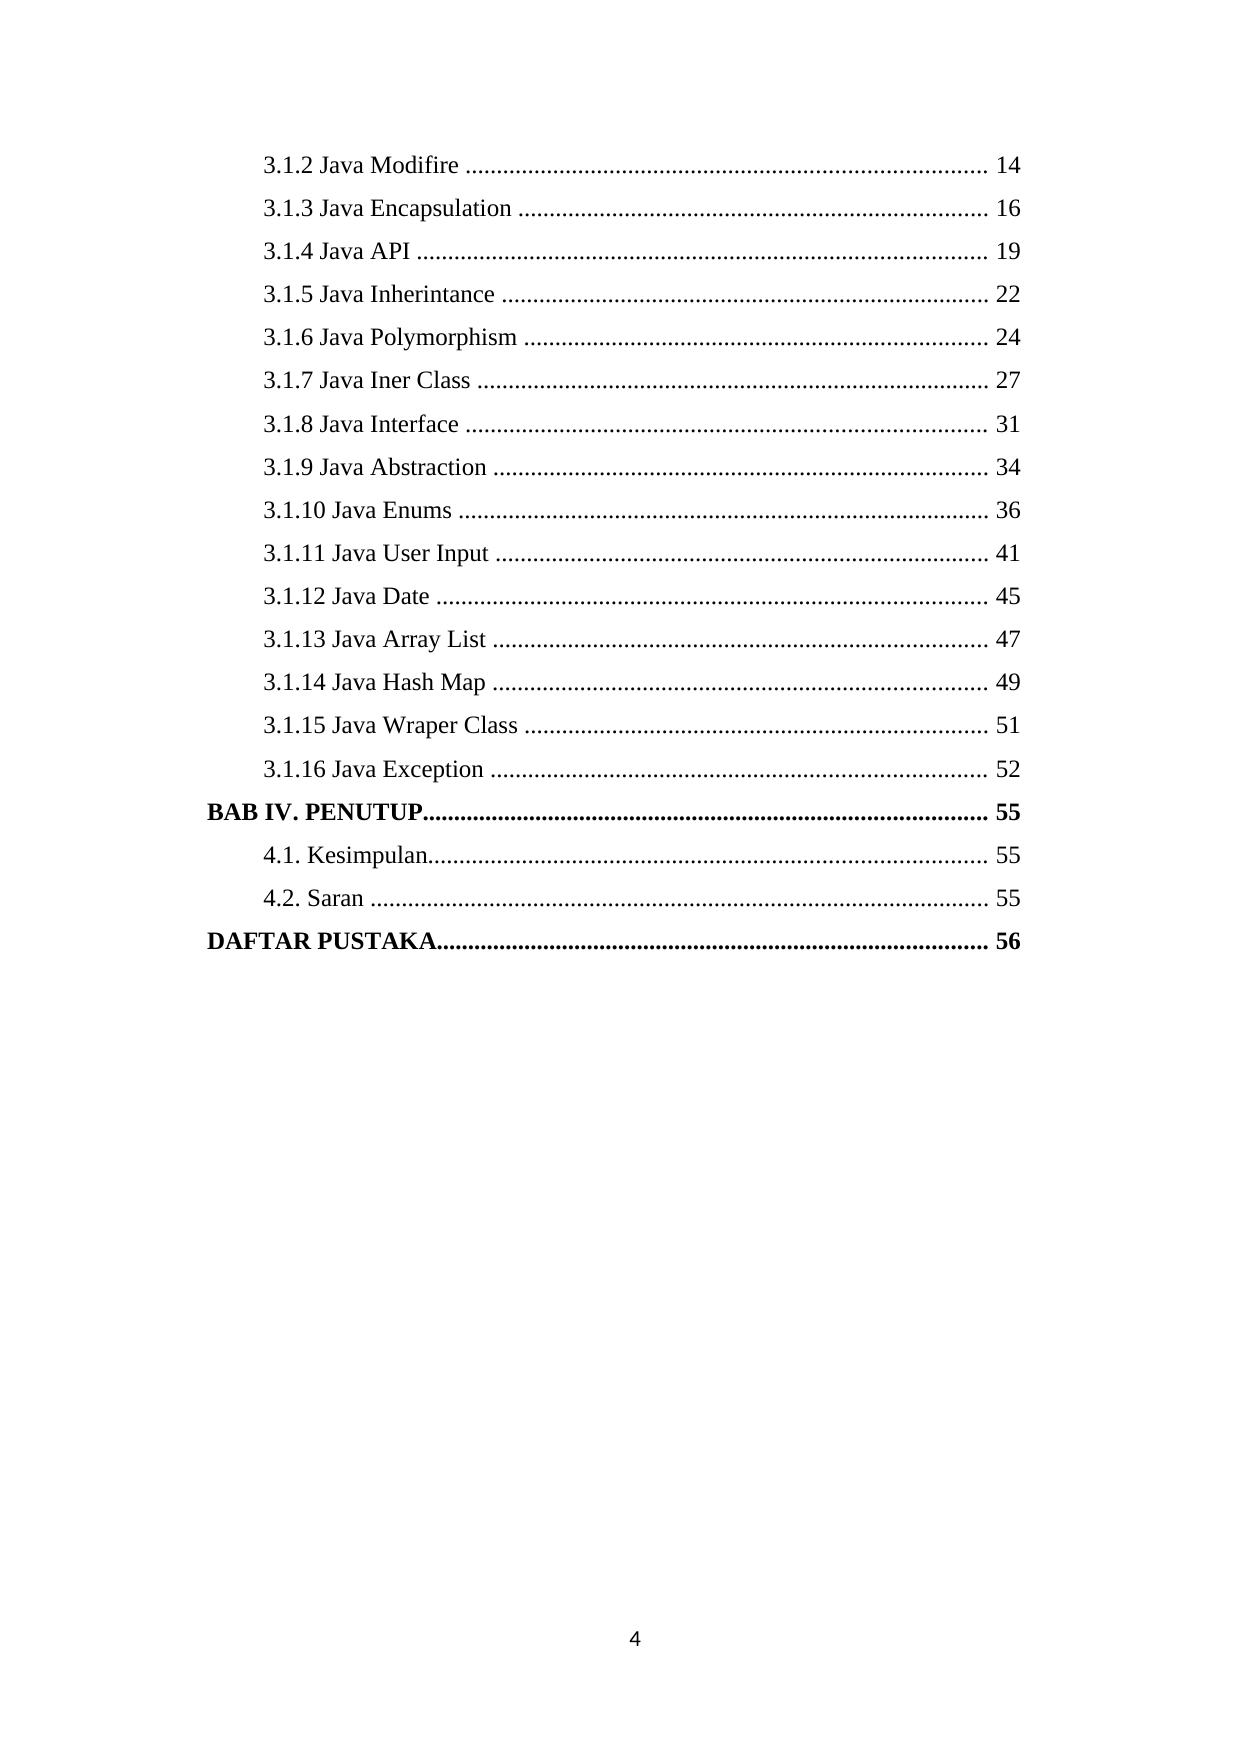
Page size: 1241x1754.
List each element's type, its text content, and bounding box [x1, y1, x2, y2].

text 3.1.11 Java User Input 41 [263, 538, 1063, 567]
text 3.1.6 Java Polymorphism 24 [263, 322, 1063, 351]
text 3.1.14 Java Hash Map 49 [263, 667, 1063, 696]
text 3.1.8 Java Interface 31 [263, 409, 1063, 437]
text 3.1.5 Java Inherintance 22 [263, 279, 1063, 308]
text DAFTAR PUSTAKA 56 [207, 926, 1063, 955]
text 3.1.15 Java Wraper Class 51 [263, 711, 1063, 739]
text 3.1.12 Java Date 45 [263, 581, 1063, 610]
text 4.2. Saran 55 [263, 883, 1063, 912]
text 3.1.13 Java Array List 47 [263, 624, 1063, 653]
text 3.1.4 Java API 19 [263, 236, 1063, 265]
text 3.1.3 Java Encapsulation 16 [263, 193, 1063, 222]
text 3.1.7 Java Iner Class 27 [263, 366, 1063, 394]
text 3.1.10 Java Enums 36 [263, 495, 1063, 524]
text 4.1. Kesimpulan 55 [263, 840, 1063, 869]
text BAB IV. PENUTUP 55 [207, 797, 1063, 826]
text 3.1.2 Java Modifire 14 [263, 150, 1063, 179]
text 3.1.16 Java Exception 52 [263, 754, 1063, 782]
text 3.1.9 Java Abstraction 34 [263, 452, 1063, 481]
